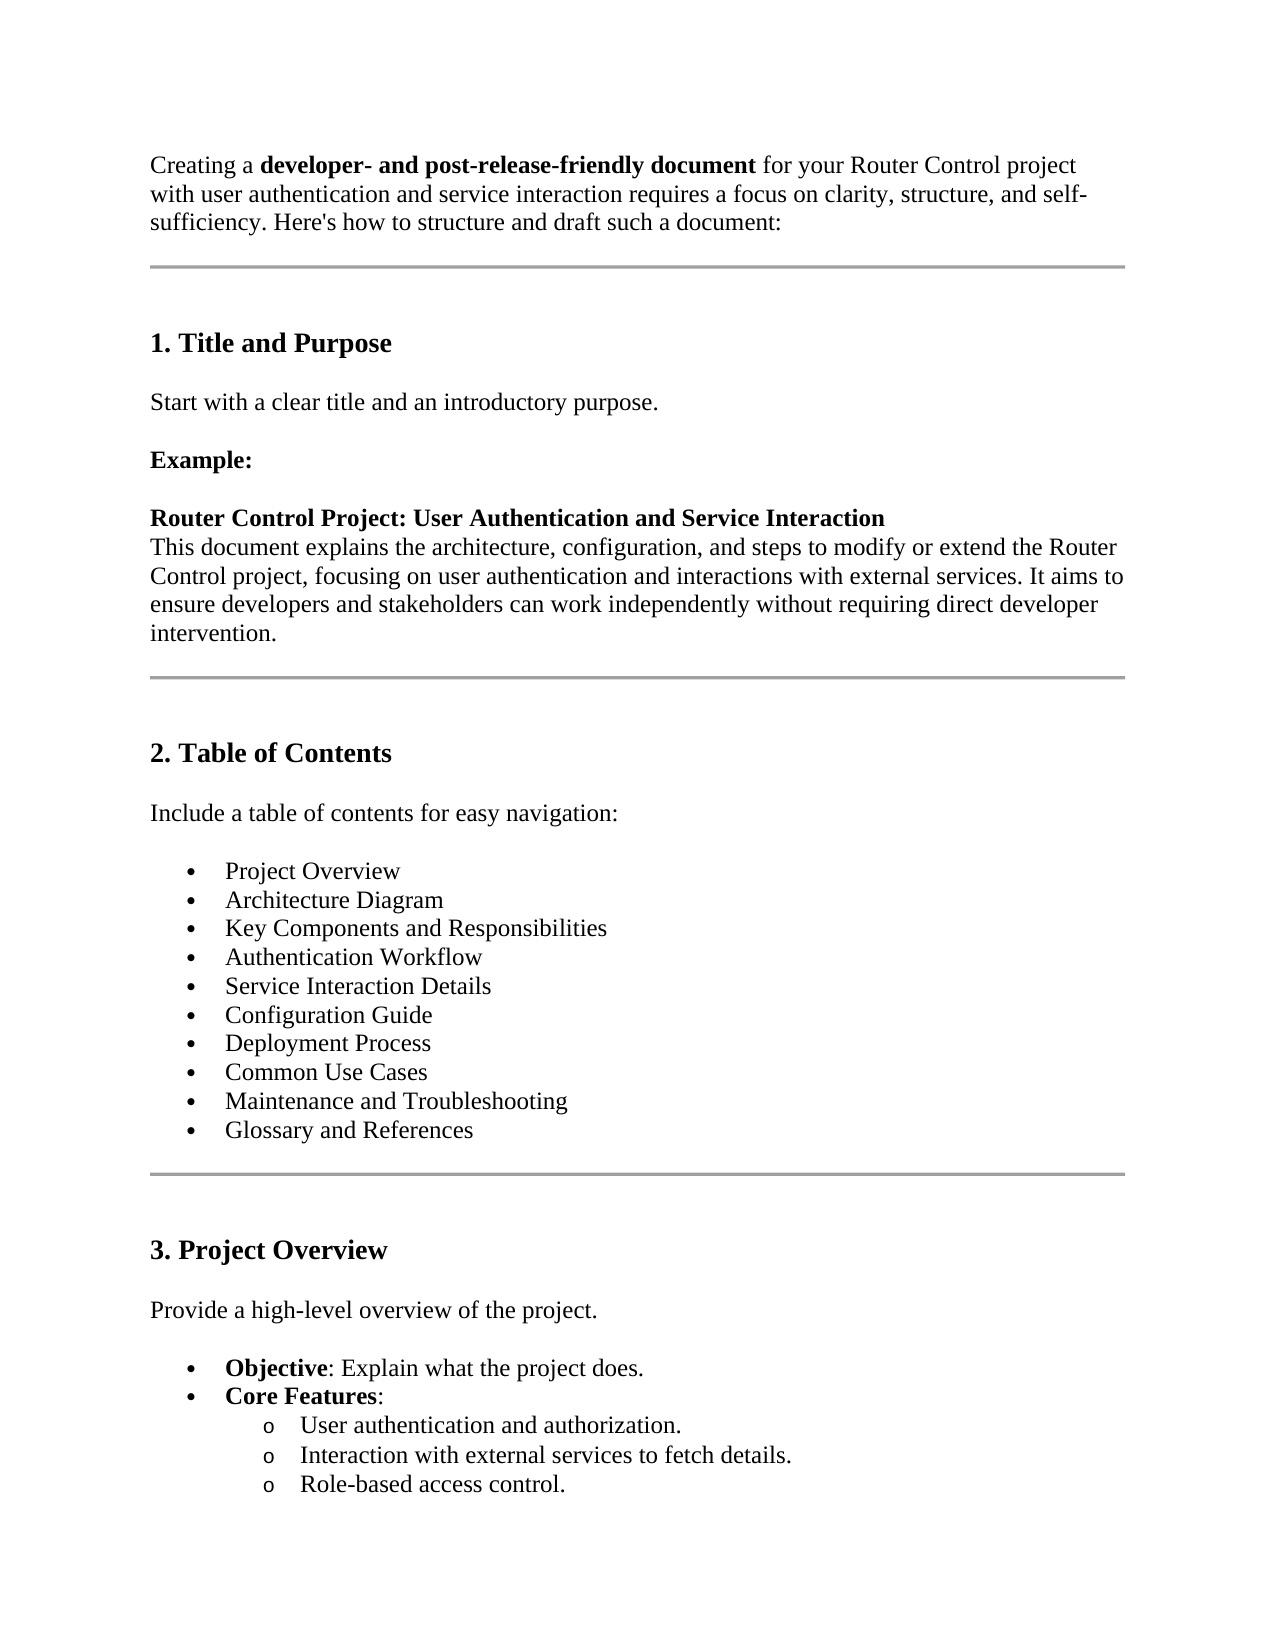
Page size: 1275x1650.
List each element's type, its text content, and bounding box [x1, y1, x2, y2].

list Authentication Workflow [187, 942, 1125, 971]
text Example: [150, 445, 1125, 474]
text Provide a high-level overview of the project. [150, 1295, 1125, 1323]
text Creating a developer- and post-release-friendly document for your Router Control project with user authentication and service interaction requires a focus on clarity, structure, and self-sufficiency. Here's how to structure and draft such a document: [150, 150, 1125, 236]
list Glossary and References [187, 1115, 1125, 1143]
list Architecture Diagram [187, 885, 1125, 913]
text Router Control Project: User Authentication and Service Interaction This document explains the architecture, configuration, and steps to modify or extend the Router Control project, focusing on user authentication and interactions with external services. It aims to ensure developers and stakeholders can work independently without requiring direct developer intervention. [150, 503, 1125, 647]
text 2. Table of Contents [150, 737, 1125, 769]
list Configuration Guide [187, 1000, 1125, 1028]
text Include a table of contents for easy navigation: [150, 798, 1125, 827]
list Interaction with external services to fetch details. [262, 1440, 1125, 1469]
text 3. Project Overview [150, 1233, 1125, 1266]
list User authentication and authorization. [262, 1410, 1125, 1440]
text 1. Title and Purpose [150, 326, 1125, 358]
list Project Overview [187, 856, 1125, 885]
list Maintenance and Troubleshooting [187, 1086, 1125, 1115]
text Start with a clear title and an introductory purpose. [150, 387, 1125, 416]
list Key Components and Responsibilities [187, 913, 1125, 942]
list Core Features: [187, 1381, 1125, 1410]
list Service Interaction Details [187, 971, 1125, 1000]
list Deployment Process [187, 1028, 1125, 1057]
list Role-based access control. [262, 1469, 1125, 1499]
list Common Use Cases [187, 1057, 1125, 1086]
list Objective: Explain what the project does. [187, 1353, 1125, 1381]
